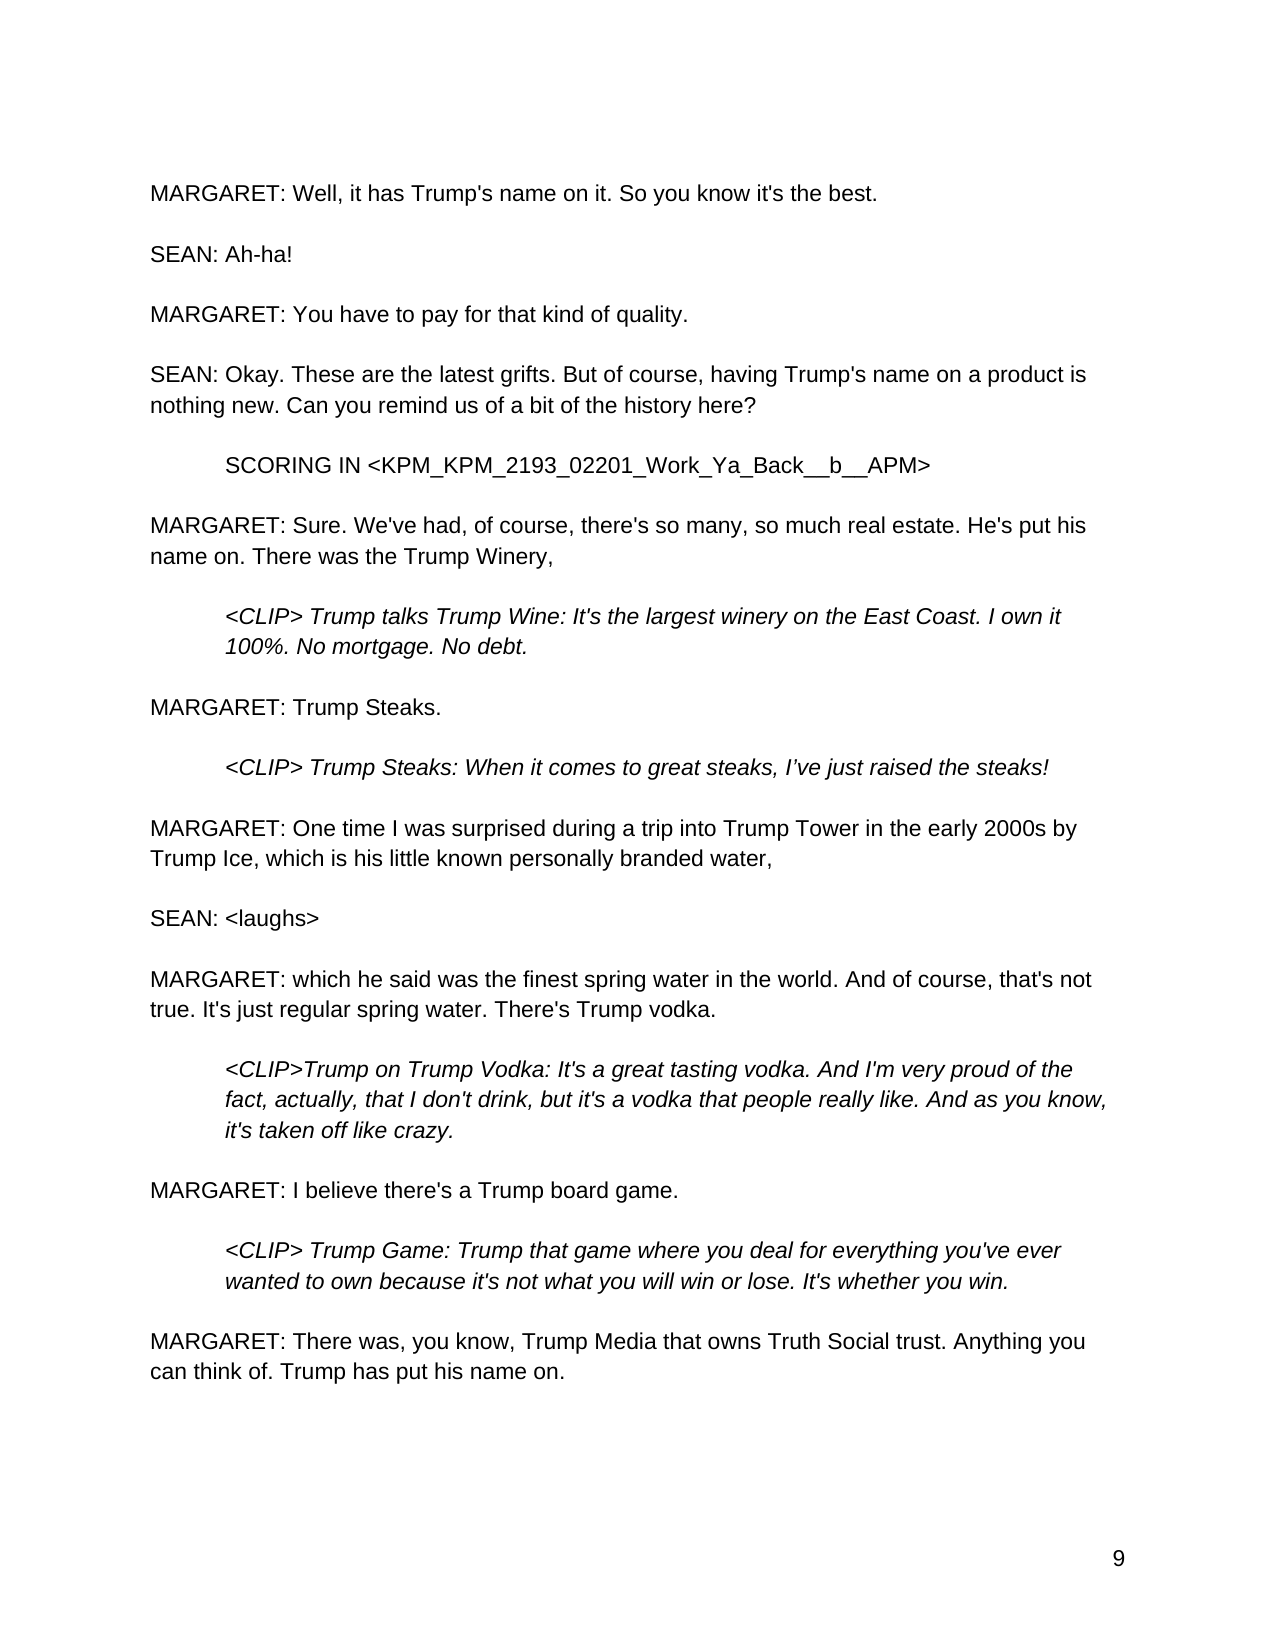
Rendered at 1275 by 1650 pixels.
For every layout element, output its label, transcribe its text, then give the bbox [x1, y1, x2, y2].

text <CLIP> Trump Game: Trump that game where you deal for everything you've ever wanted to own because it's not what you will win or lose. It's whether you win. [225, 1237, 1125, 1294]
text MARGARET: Trump Steaks. [150, 694, 1125, 750]
text SCORING IN <KPM_KPM_2193_02201_Work_Ya_Back__b__APM> [225, 452, 1125, 478]
text MARGARET: which he said was the finest spring water in the world. And of course, that's not true. It's just regular spring water. There's Trump vodka. [150, 966, 1125, 1052]
text <CLIP> Trump Steaks: When it comes to great steaks, I’ve just raised the steaks! [225, 754, 1125, 781]
text MARGARET: Sure. We've had, of course, there's so many, so much real estate. He's put his name on. There was the Trump Winery, [150, 512, 1125, 599]
text MARGARET: I believe there's a Trump board game. [150, 1177, 1125, 1234]
text MARGARET: There was, you know, Trump Media that owns Truth Social trust. Anything you can think of. Trump has put his name on. [150, 1328, 1125, 1385]
text <CLIP>Trump on Trump Vodka: It's a great tasting vodka. And I'm very proud of the fact, actually, that I don't drink, but it's a vodka that people really like. And as you know, it's taken off like crazy. [225, 1056, 1125, 1143]
text MARGARET: Well, it has Trump's name on it. So you know it's the best. [150, 180, 1125, 207]
text MARGARET: One time I was surprised during a trip into Trump Tower in the early 2000s by Trump Ice, which is his little known personally branded water, SEAN: <laughs> [150, 814, 1125, 932]
text MARGARET: You have to pay for that kind of quality. [150, 301, 1125, 327]
text SEAN: Okay. These are the latest grifts. But of course, having Trump's name on a product is nothing new. Can you remind us of a bit of the history here? [150, 361, 1125, 418]
text SEAN: Ah-ha! [150, 241, 1125, 267]
text <CLIP> Trump talks Trump Wine: It's the largest winery on the East Coast. I own it 100%. No mortgage. No debt. [225, 603, 1125, 660]
